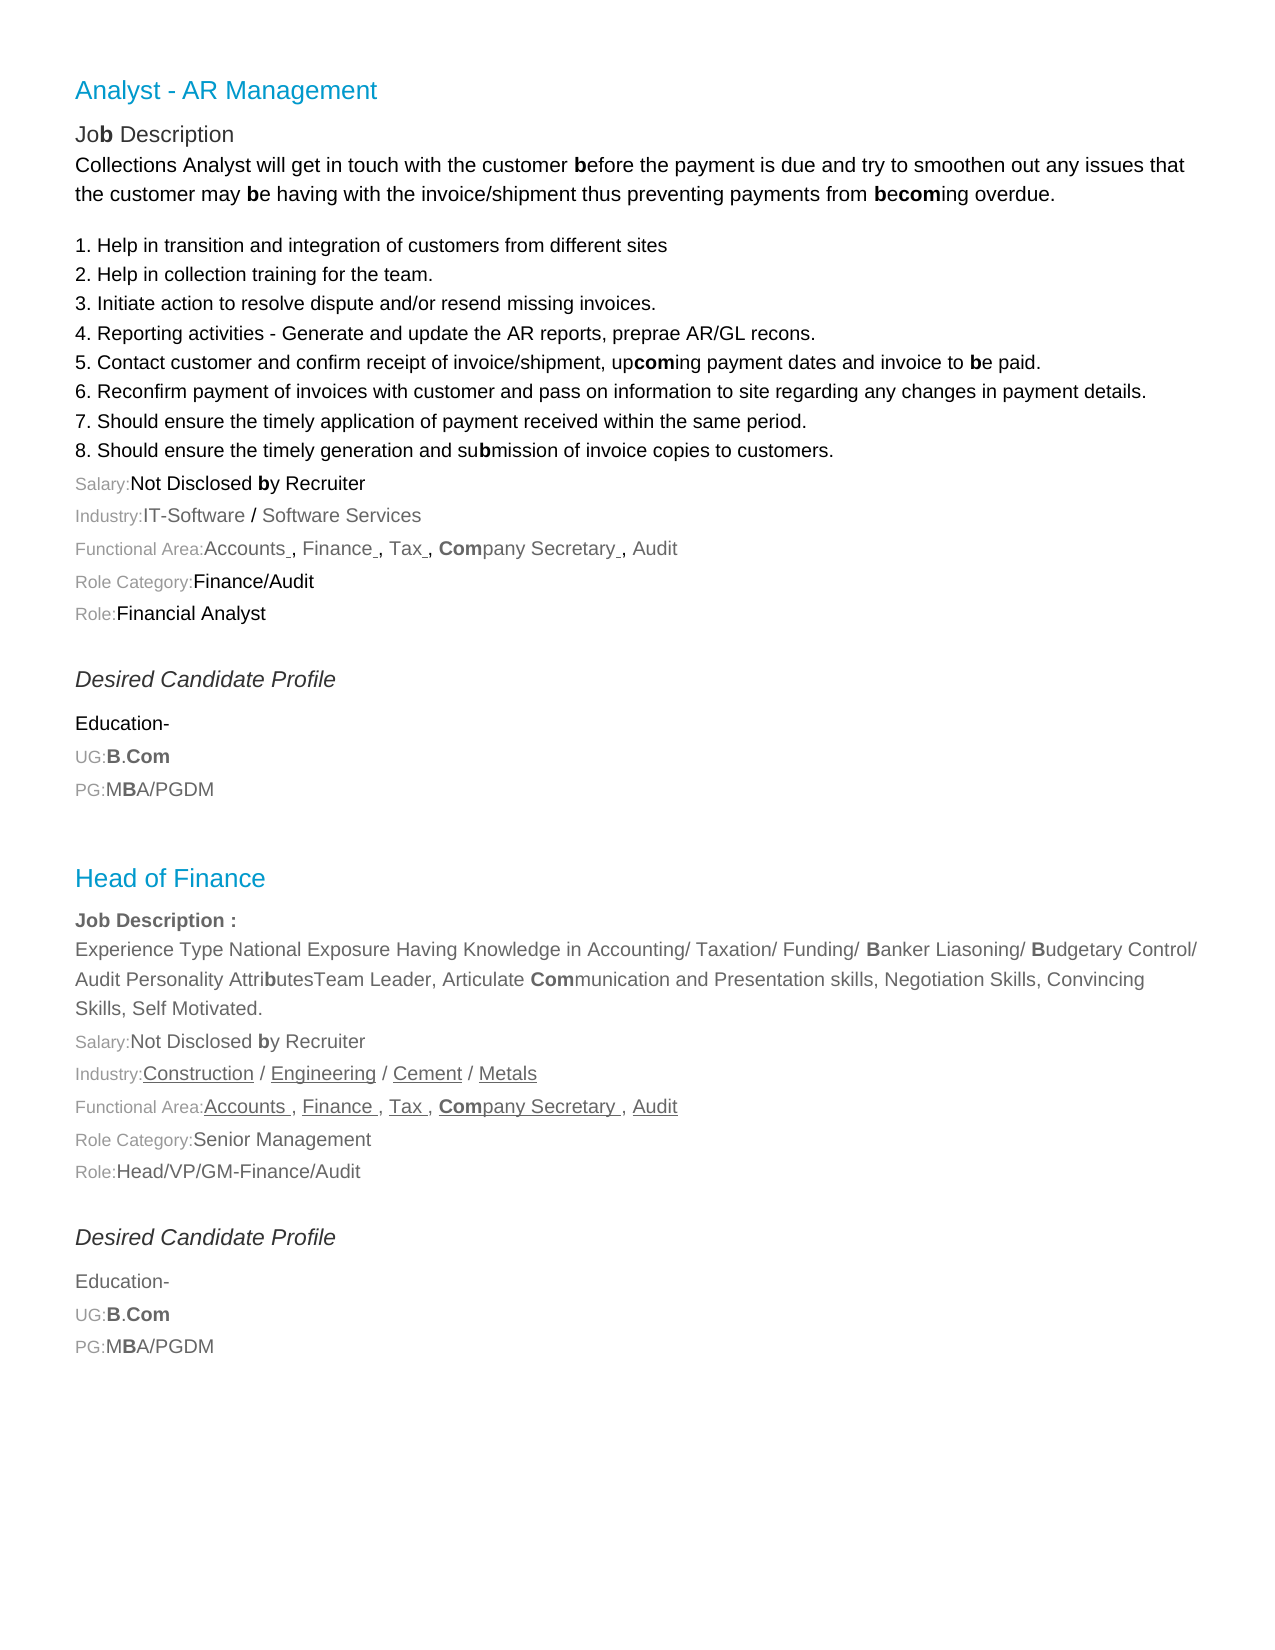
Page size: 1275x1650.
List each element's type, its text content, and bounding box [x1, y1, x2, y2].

text Head of Finance [75, 833, 1200, 892]
text Functional Area:Accounts , Finance , Tax , Company Secretary , Audit [75, 1085, 1200, 1118]
text Industry:Construction / Engineering / Cement / Metals [75, 1052, 1200, 1085]
text UG:B.Com [75, 735, 1200, 767]
text 3. Initiate action to resolve dispute and/or resend missing invoices. [75, 286, 1200, 315]
text Role Category:Finance/Audit [75, 560, 1200, 592]
text Functional Area:Accounts , Finance , Tax , Company Secretary , Audit [75, 527, 1200, 560]
text 4. Reporting activities - Generate and update the AR reports, preprae AR/GL recons. [75, 315, 1200, 344]
text PG:MBA/PGDM [75, 1325, 1200, 1358]
subtitle Desired Candidate Profile [75, 1223, 1200, 1250]
text Role Category:Senior Management [75, 1118, 1200, 1150]
text Collections Analyst will get in touch with the customer before the payment is due and try to smoothen out any issues that the customer may be having with the invoice/shipment thus preventing payments from becoming overdue. [75, 147, 1200, 206]
text Salary:Not Disclosed by Recruiter [75, 1020, 1200, 1052]
text Role:Head/VP/GM-Finance/Audit [75, 1150, 1200, 1183]
text 7. Should ensure the timely application of payment received within the same period. [75, 403, 1200, 432]
text 1. Help in transition and integration of customers from different sites [75, 227, 1200, 256]
text Education- [75, 712, 1200, 735]
text 8. Should ensure the timely generation and submission of invoice copies to customers. [75, 432, 1200, 462]
text 6. Reconfirm payment of invoices with customer and pass on information to site regarding any changes in payment details. [75, 374, 1200, 403]
text Role:Financial Analyst [75, 592, 1200, 625]
text 2. Help in collection training for the team. [75, 256, 1200, 286]
text Education- [75, 1270, 1200, 1293]
text Analyst - AR Management [75, 75, 1200, 105]
text UG:B.Com [75, 1293, 1200, 1325]
text Experience Type National Exposure Having Knowledge in Accounting/ Taxation/ Funding/ Banker Liasoning/ Budgetary Control/ Audit Personality AttributesTeam Leader, Articulate Communication and Presentation skills, Negotiation Skills, Convincing Skills, Self Motivated. [75, 932, 1200, 1020]
subtitle Desired Candidate Profile [75, 666, 1200, 692]
text 5. Contact customer and confirm receipt of invoice/shipment, upcoming payment dates and invoice to be paid. [75, 344, 1200, 374]
subtitle Job Description [75, 115, 1200, 147]
text Industry:IT-Software / Software Services [75, 494, 1200, 527]
text PG:MBA/PGDM [75, 767, 1200, 800]
text Salary:Not Disclosed by Recruiter [75, 462, 1200, 494]
text Job Description : [75, 902, 1200, 932]
